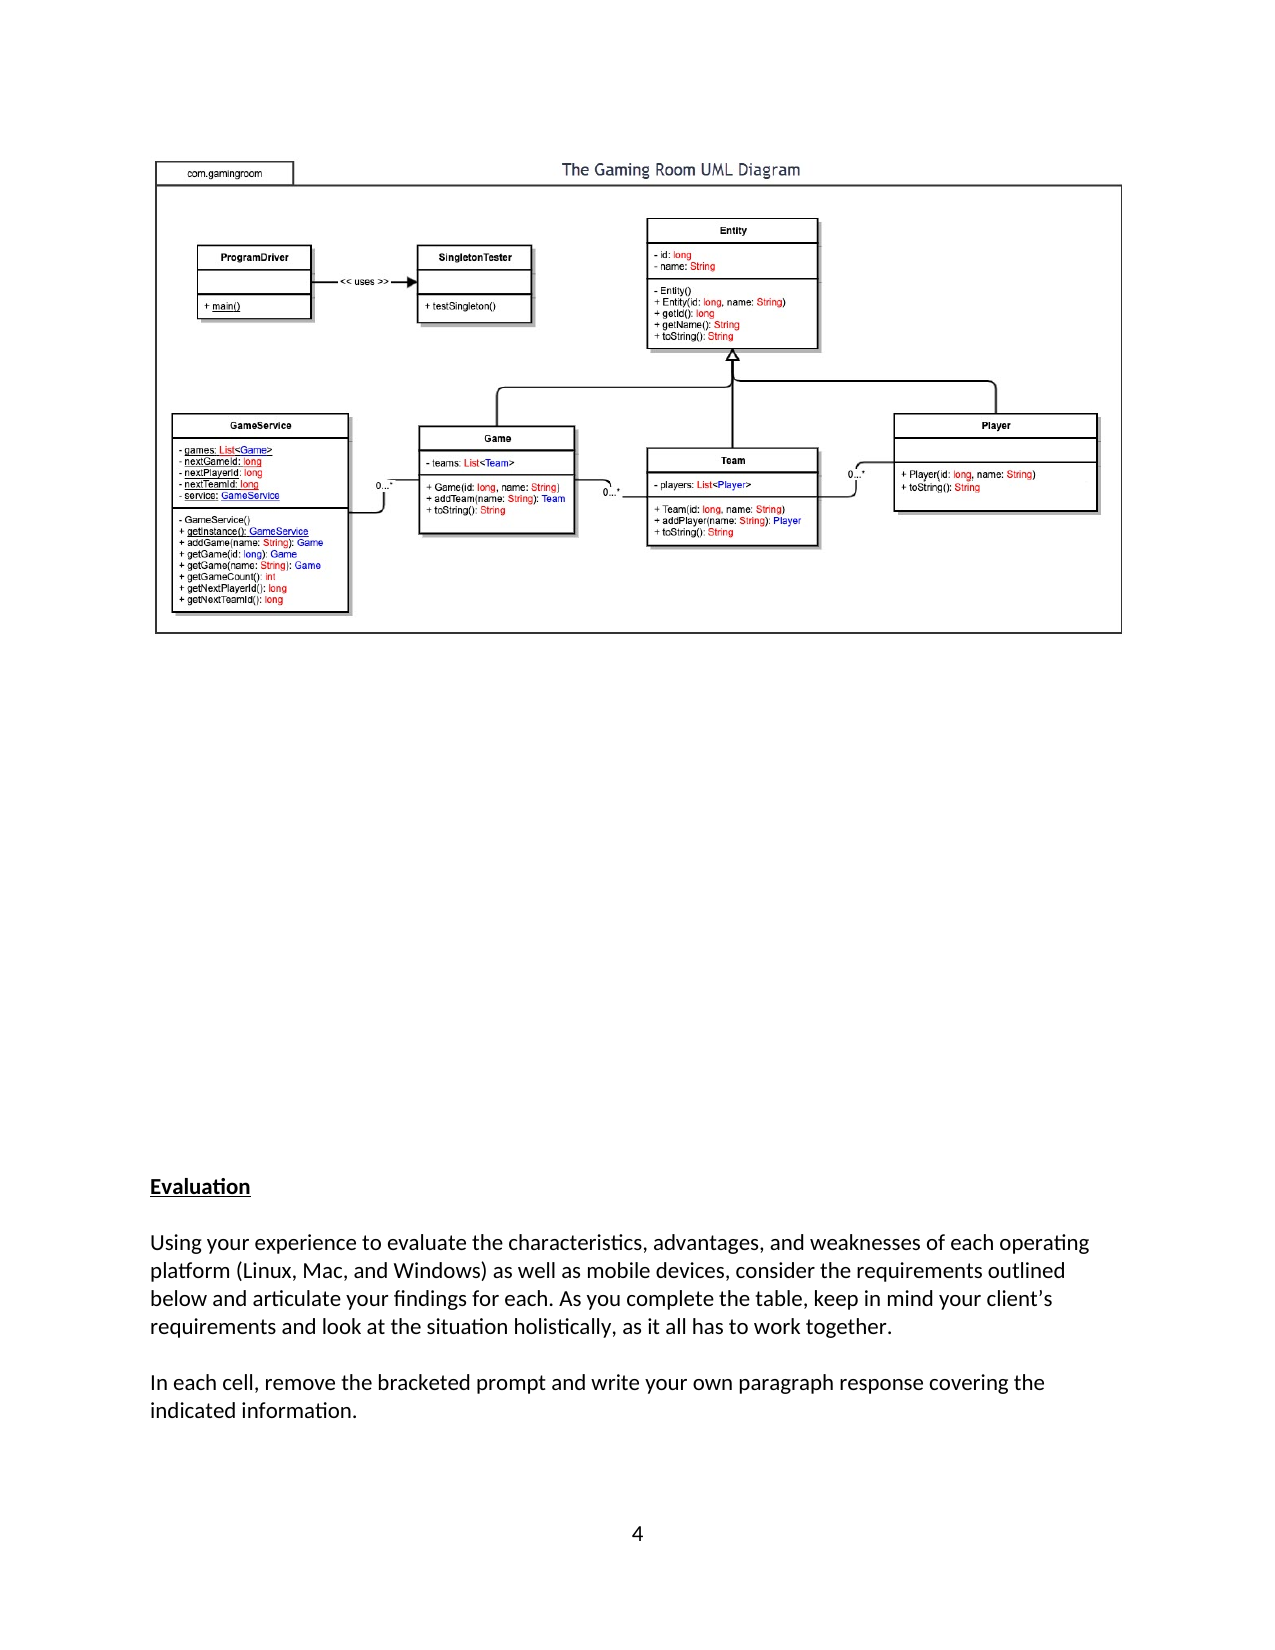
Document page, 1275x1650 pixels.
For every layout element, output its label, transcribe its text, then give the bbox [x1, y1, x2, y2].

text In each cell, remove the bracketed prompt and write your own paragraph response covering the indicated information. [150, 1368, 1125, 1424]
text Using your experience to evaluate the characteristics, advantages, and weaknesses of each operating platform (Linux, Mac, and Windows) as well as mobile devices, consider the requirements outlined below and articulate your findings for each. As you complete the table, keep in mind your client’s requirements and look at the situation holistically, as it all has to work together. [150, 1228, 1125, 1340]
subtitle Evaluation [150, 1172, 1125, 1200]
picture [150, 150, 1125, 640]
